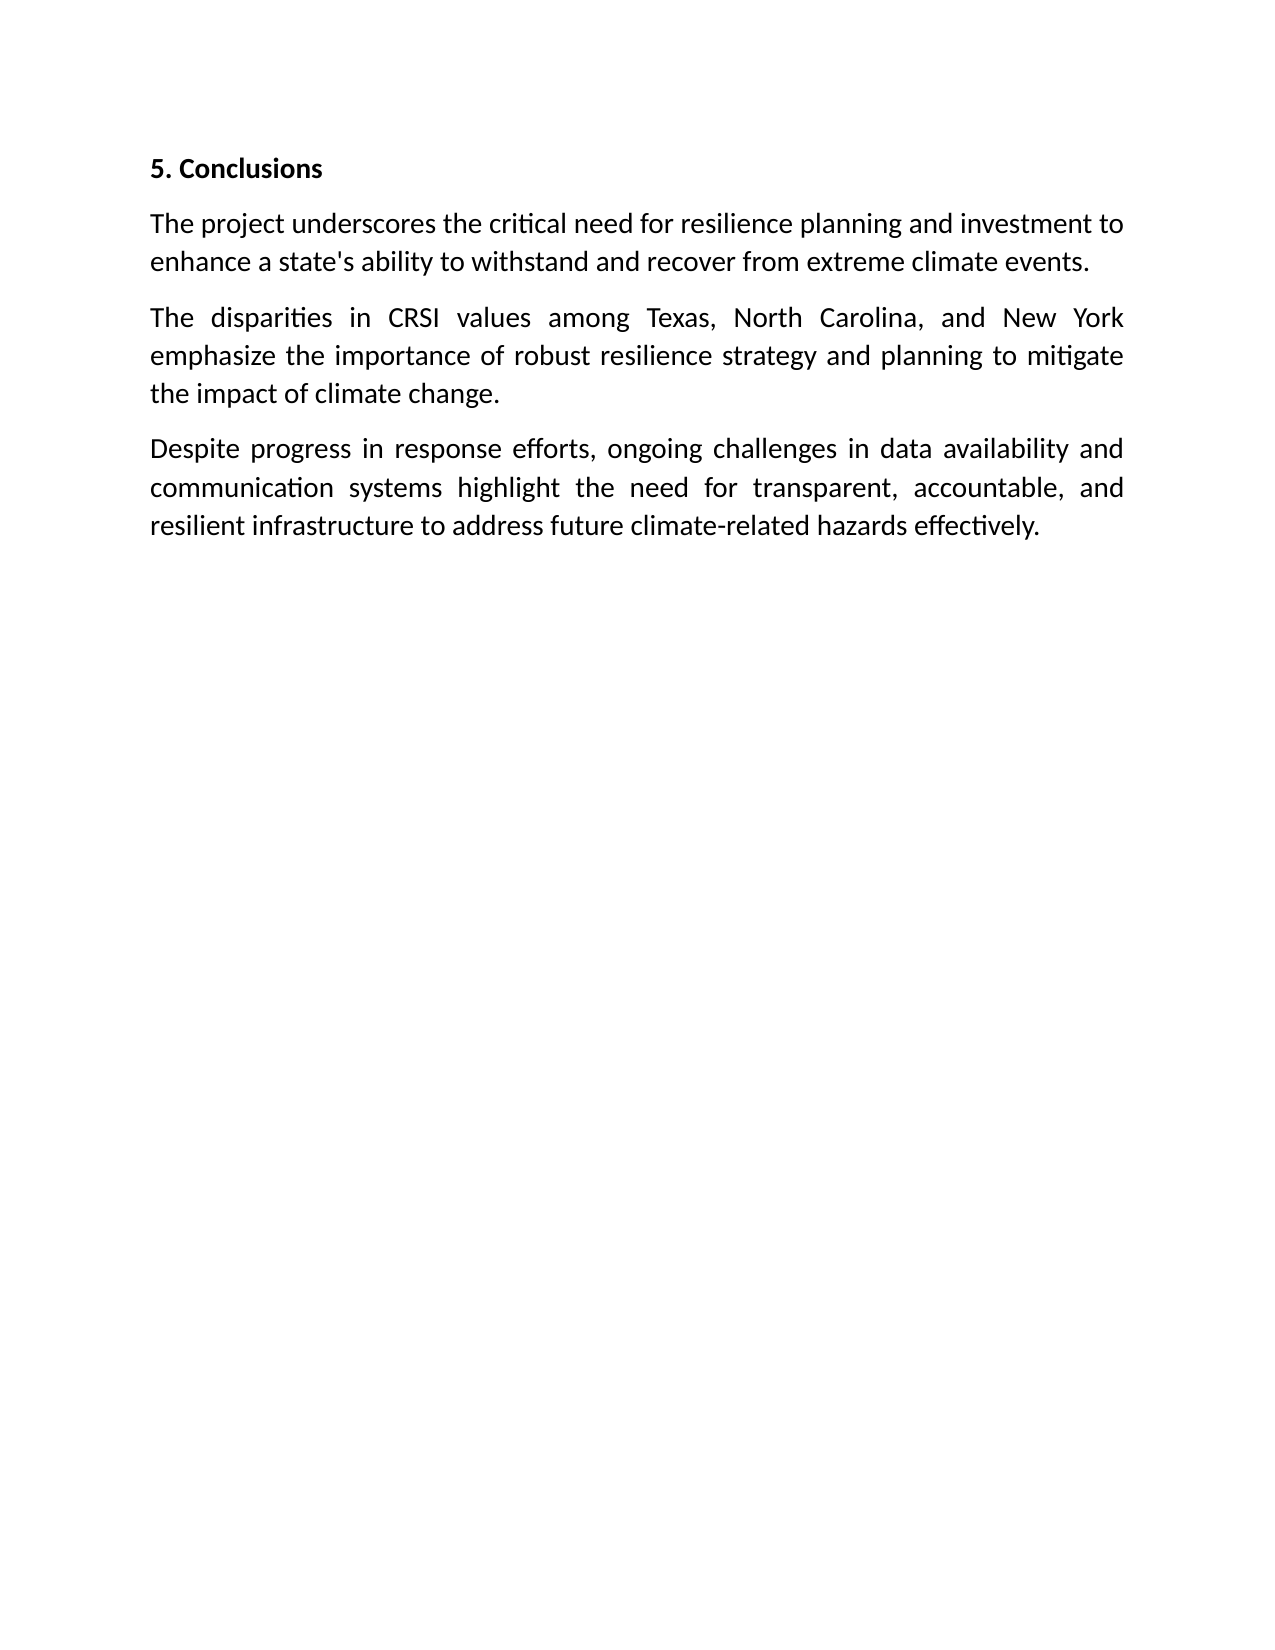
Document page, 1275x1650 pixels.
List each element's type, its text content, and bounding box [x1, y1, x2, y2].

text 5. Conclusions [150, 150, 1125, 186]
text Despite progress in response efforts, ongoing challenges in data availability and communication systems highlight the need for transparent, accountable, and resilient infrastructure to address future climate-related hazards effectively. [150, 431, 1125, 543]
text The disparities in CRSI values among Texas, North Carolina, and New York emphasize the importance of robust resilience strategy and planning to mitigate the impact of climate change. [150, 299, 1125, 411]
text The project underscores the critical need for resilience planning and investment to enhance a state's ability to withstand and recover from extreme climate events. [150, 205, 1125, 279]
